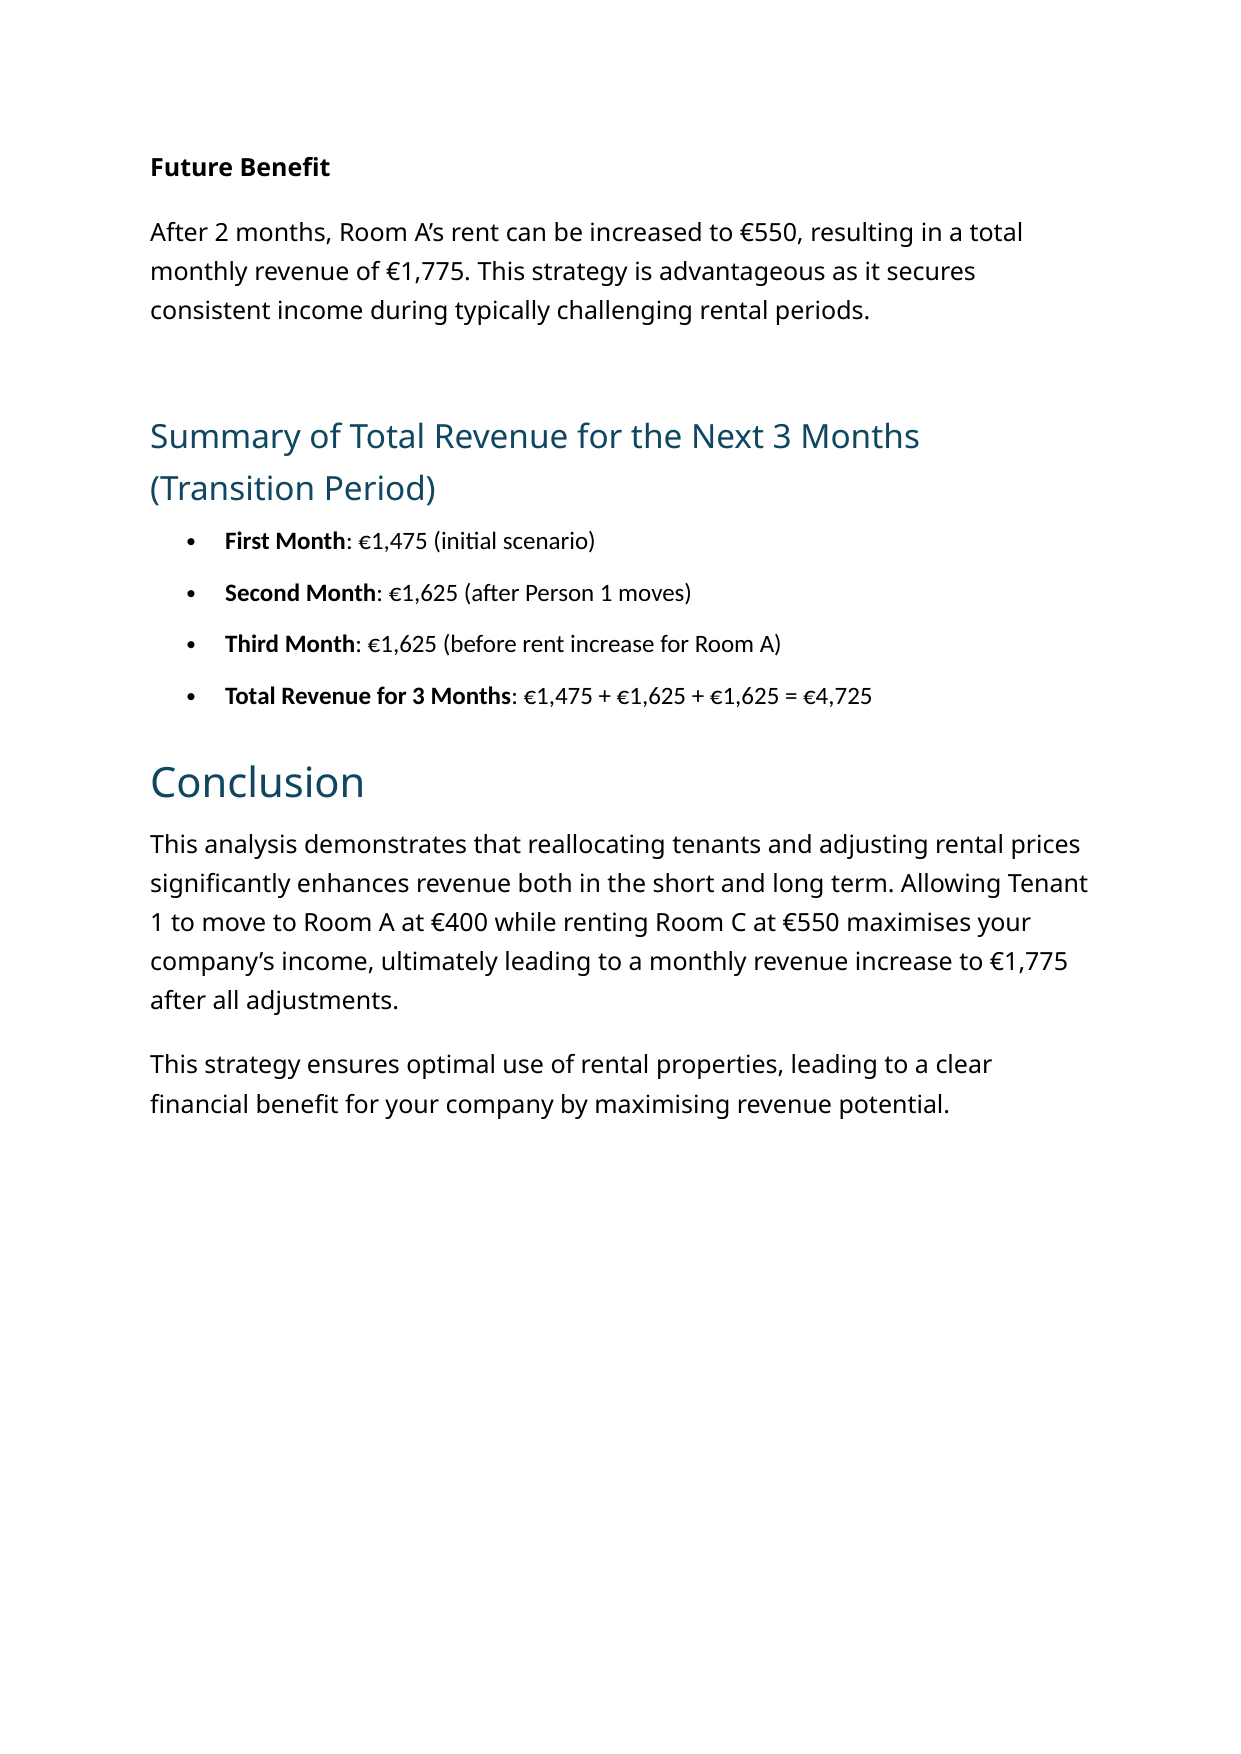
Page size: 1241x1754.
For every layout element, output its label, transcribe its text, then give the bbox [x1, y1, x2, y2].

subtitle Conclusion [150, 753, 1090, 809]
text This strategy ensures optimal use of rental properties, leading to a clear financial benefit for your company by maximising revenue potential. [150, 1047, 1090, 1120]
list Third Month: €1,625 (before rent increase for Room A) [187, 628, 1090, 659]
subtitle Summary of Total Revenue for the Next 3 Months (Transition Period) [150, 412, 1090, 510]
list Total Revenue for 3 Months: €1,475 + €1,625 + €1,625 = €4,725 [187, 680, 1090, 711]
text Future Benefit [150, 150, 1090, 184]
list Second Month: €1,625 (after Person 1 moves) [187, 577, 1090, 607]
text This analysis demonstrates that reallocating tenants and adjusting rental prices significantly enhances revenue both in the short and long term. Allowing Tenant 1 to move to Room A at €400 while renting Room C at €550 maximises your company’s income, ultimately leading to a monthly revenue increase to €1,775 after all adjustments. [150, 826, 1090, 1017]
text After 2 months, Room A’s rent can be increased to €550, resulting in a total monthly revenue of €1,775. This strategy is advantageous as it secures consistent income during typically challenging rental periods. [150, 214, 1090, 327]
list First Month: €1,475 (initial scenario) [187, 525, 1090, 556]
